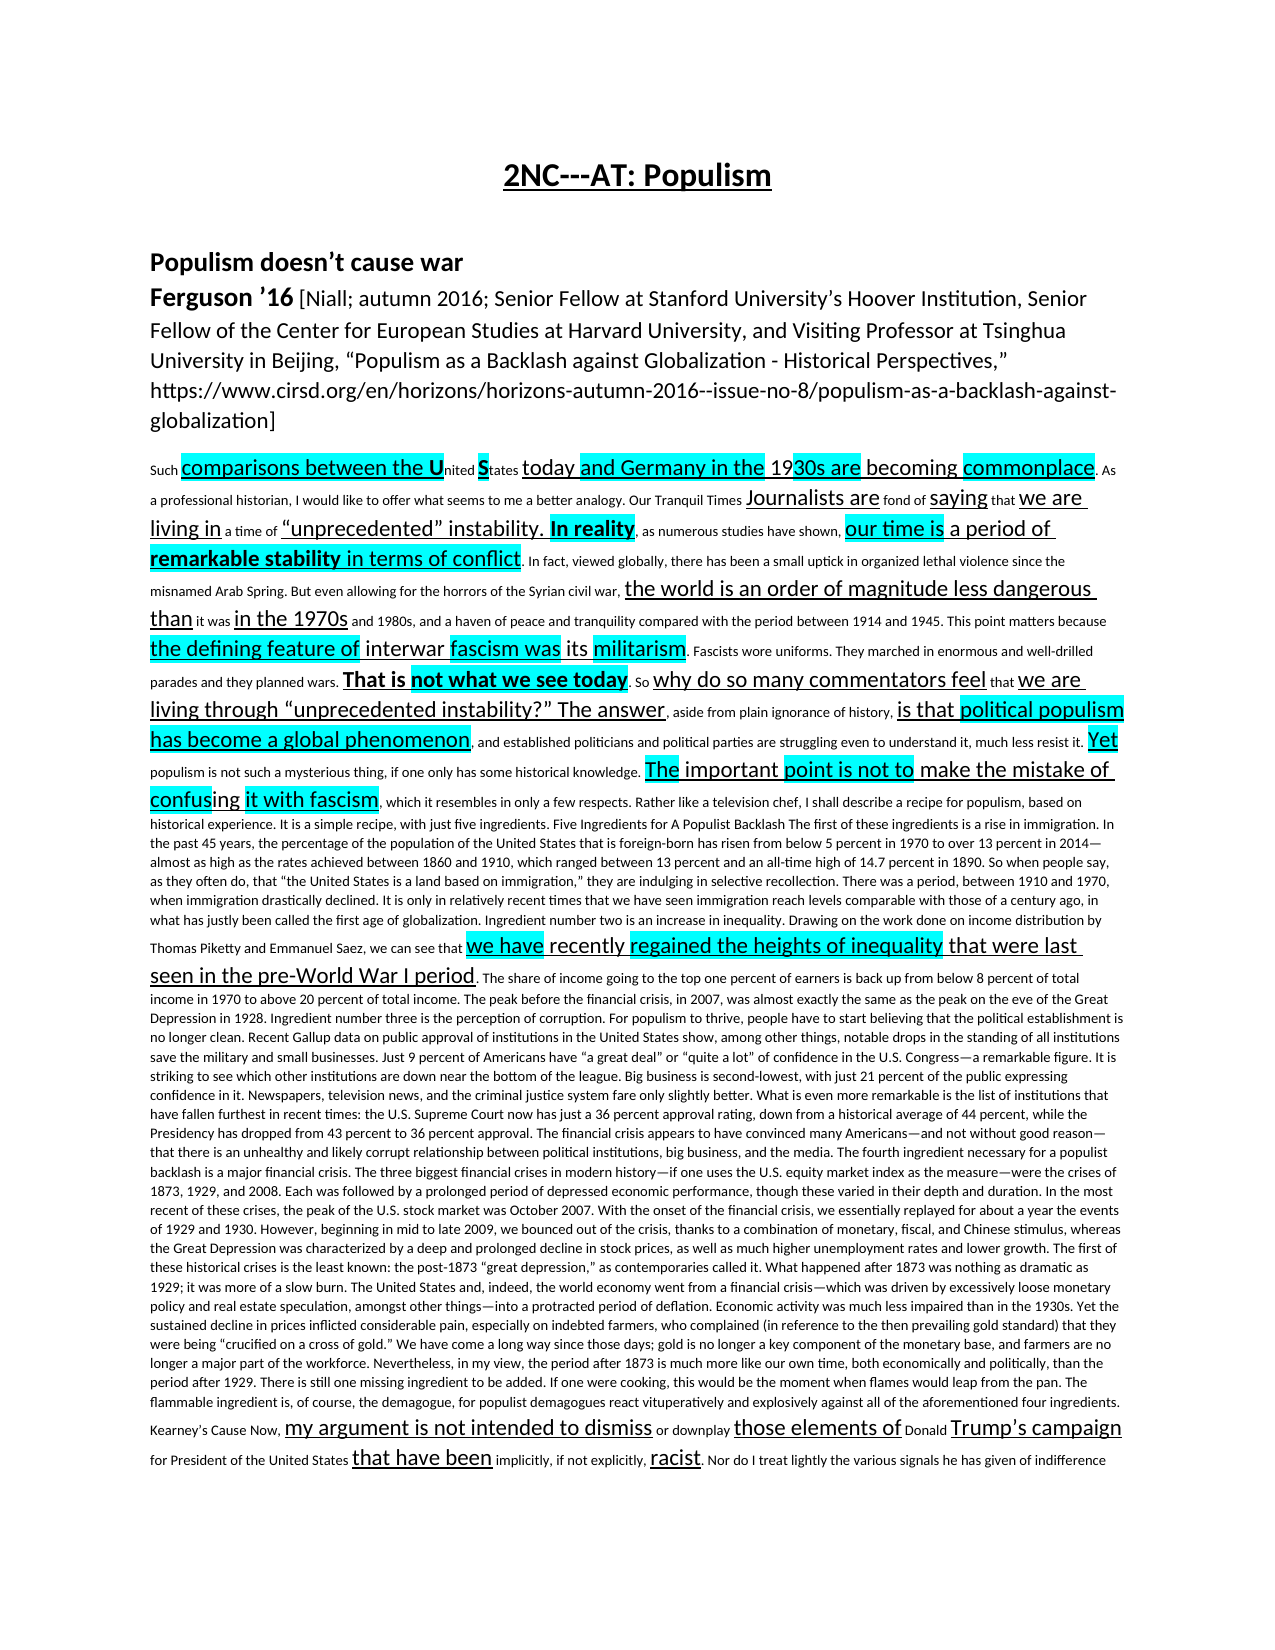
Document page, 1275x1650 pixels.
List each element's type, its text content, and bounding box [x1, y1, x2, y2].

text Ferguson ’16 [Niall; autumn 2016; Senior Fellow at Stanford University’s Hoover Institution, Senior Fellow of the Center for European Studies at Harvard University, and Visiting Professor at Tsinghua University in Beijing, “Populism as a Backlash against Globalization - Historical Perspectives,” https://www.cirsd.org/en/horizons/horizons-autumn-2016--issue-no-8/populism-as-a-backlash-against-globalization] [150, 281, 1125, 434]
subtitle Populism doesn’t cause war [150, 245, 1125, 278]
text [150, 453, 1125, 1471]
subtitle 2NC---AT: Populism [150, 154, 1125, 195]
